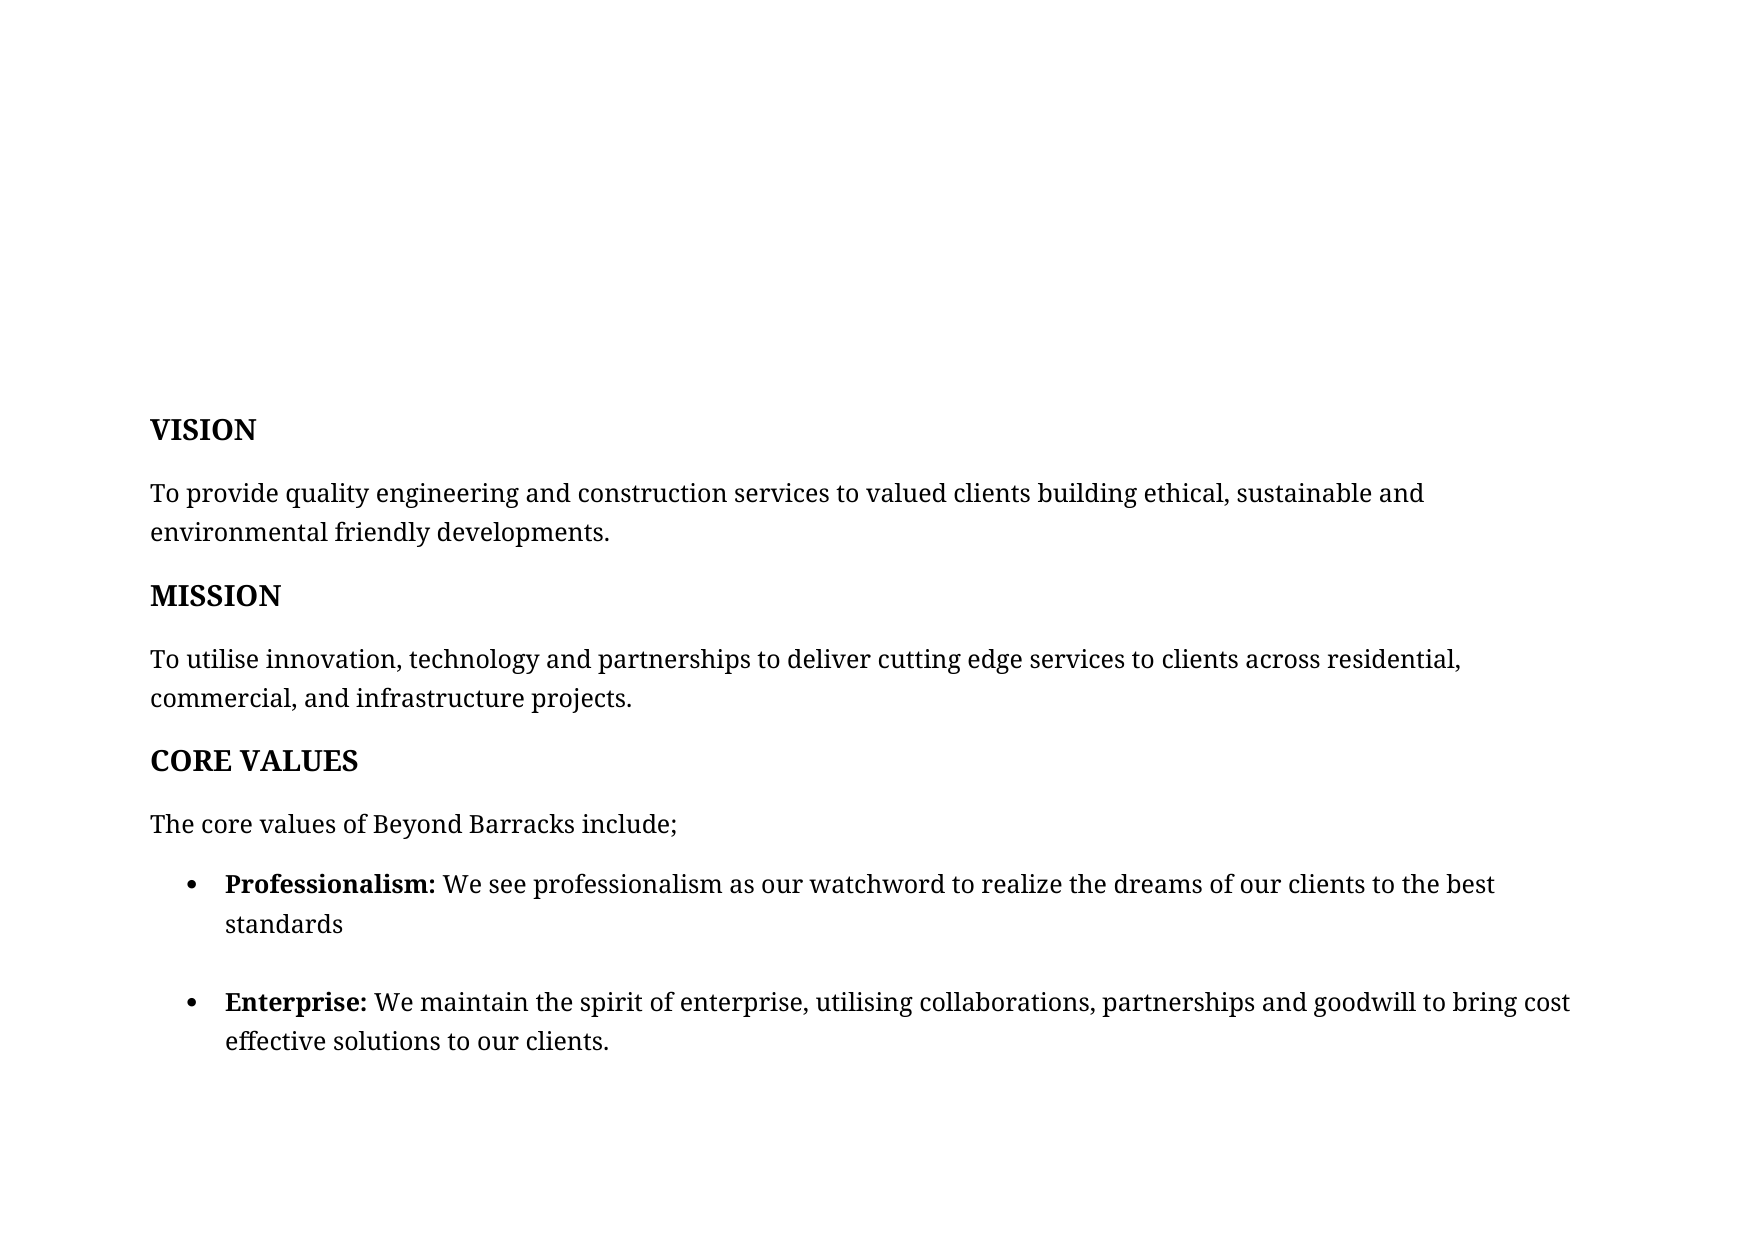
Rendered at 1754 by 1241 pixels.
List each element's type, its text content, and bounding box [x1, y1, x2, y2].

text To utilise innovation, technology and partnerships to deliver cutting edge services to clients across residential, commercial, and infrastructure projects. [150, 641, 1604, 715]
text VISION [150, 409, 1604, 449]
text To provide quality engineering and construction services to valued clients building ethical, sustainable and environmental friendly developments. [150, 476, 1604, 549]
text The core values of Beyond Barracks include; [150, 807, 1604, 841]
list Enterprise: We maintain the spirit of enterprise, utilising collaborations, partnerships and goodwill to bring cost effective solutions to our clients. [187, 984, 1604, 1058]
list Professionalism: We see professionalism as our watchword to realize the dreams of our clients to the best standards [187, 867, 1604, 940]
text CORE VALUES [150, 741, 1604, 780]
text MISSION [150, 575, 1604, 615]
